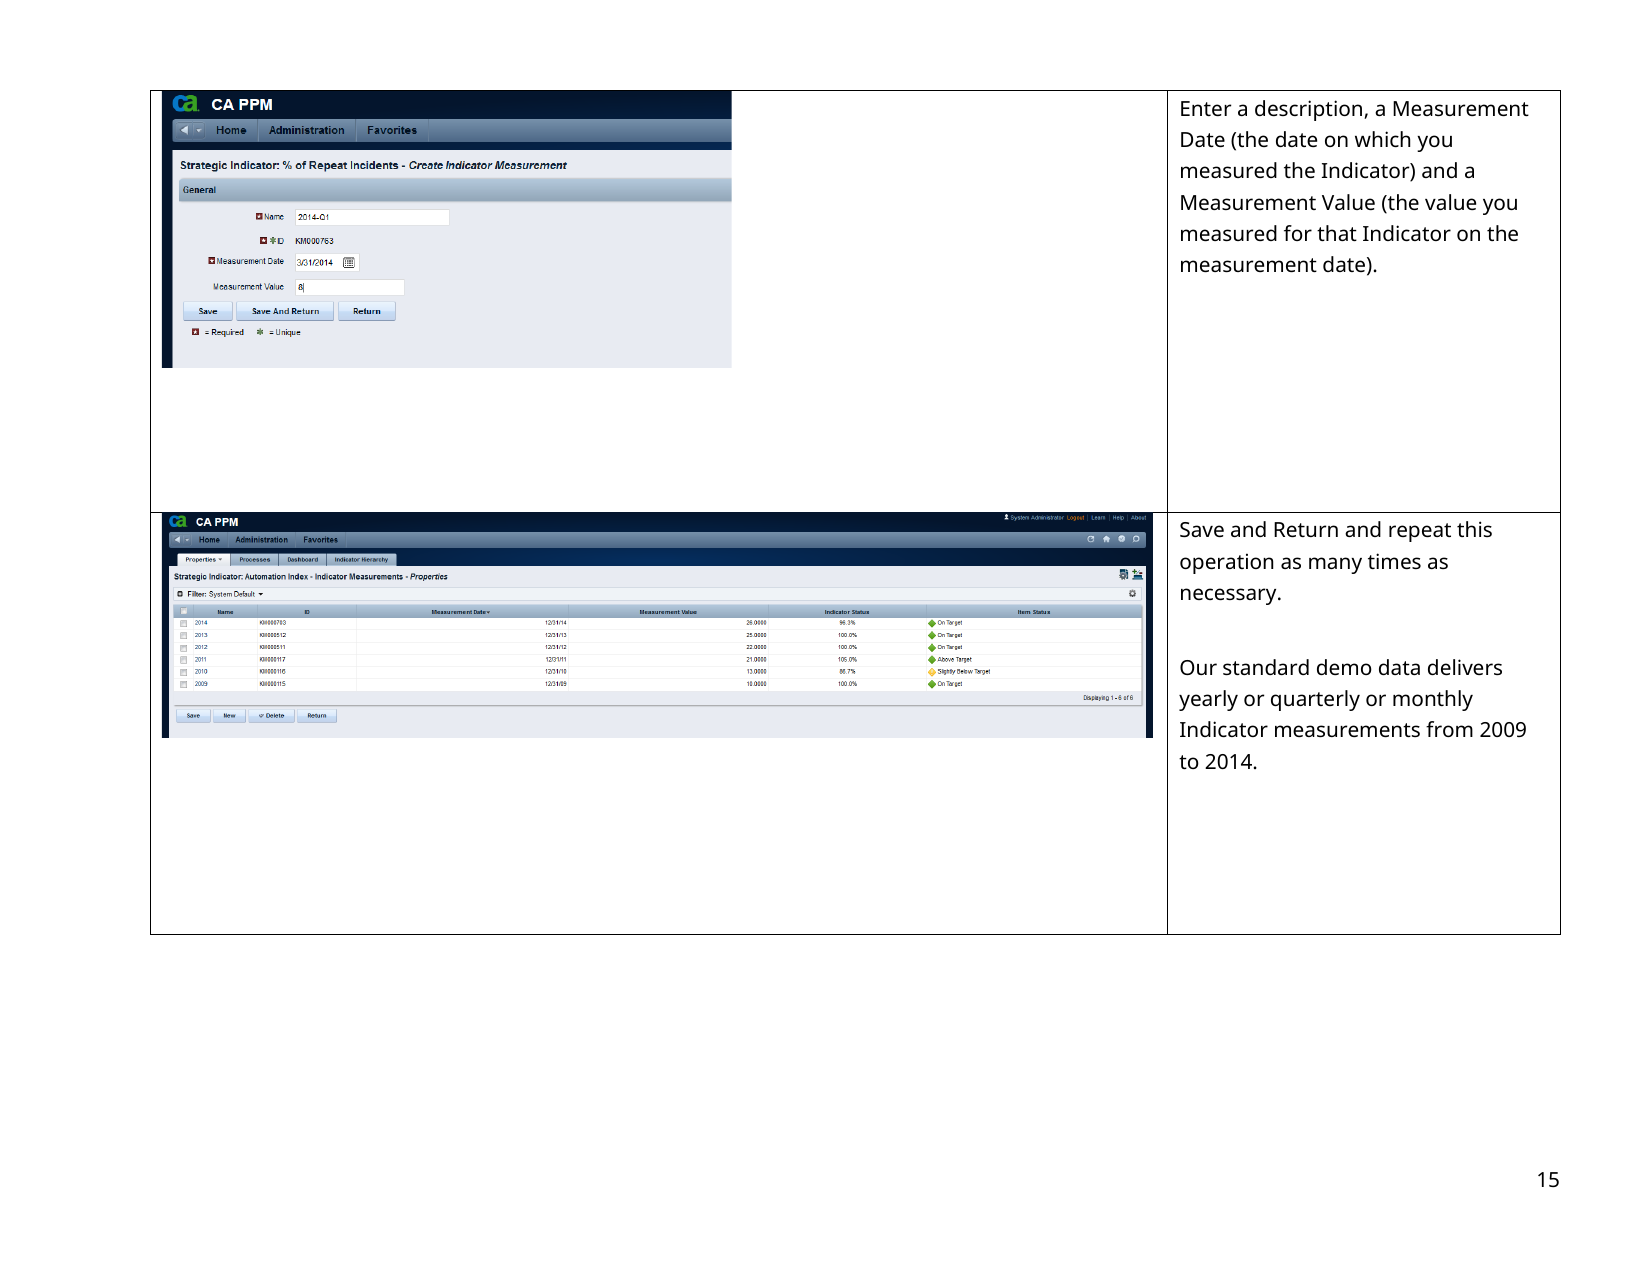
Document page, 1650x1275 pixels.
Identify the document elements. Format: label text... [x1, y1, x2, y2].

table_cell [151, 513, 1167, 933]
picture [161, 512, 1153, 738]
table_cell [151, 91, 1167, 512]
table_cell Enter a description, a Measurement Date (the date on which you measured the Indicator) and a Measurement Value (the value you measured for that Indicator on the measurement date). [1168, 91, 1560, 512]
table_cell Save and Return and repeat this operation as many times as necessary. Our standard demo data delivers yearly or quarterly or monthly Indicator measurements from 2009 to 2014. [1168, 513, 1560, 933]
picture [161, 91, 732, 368]
